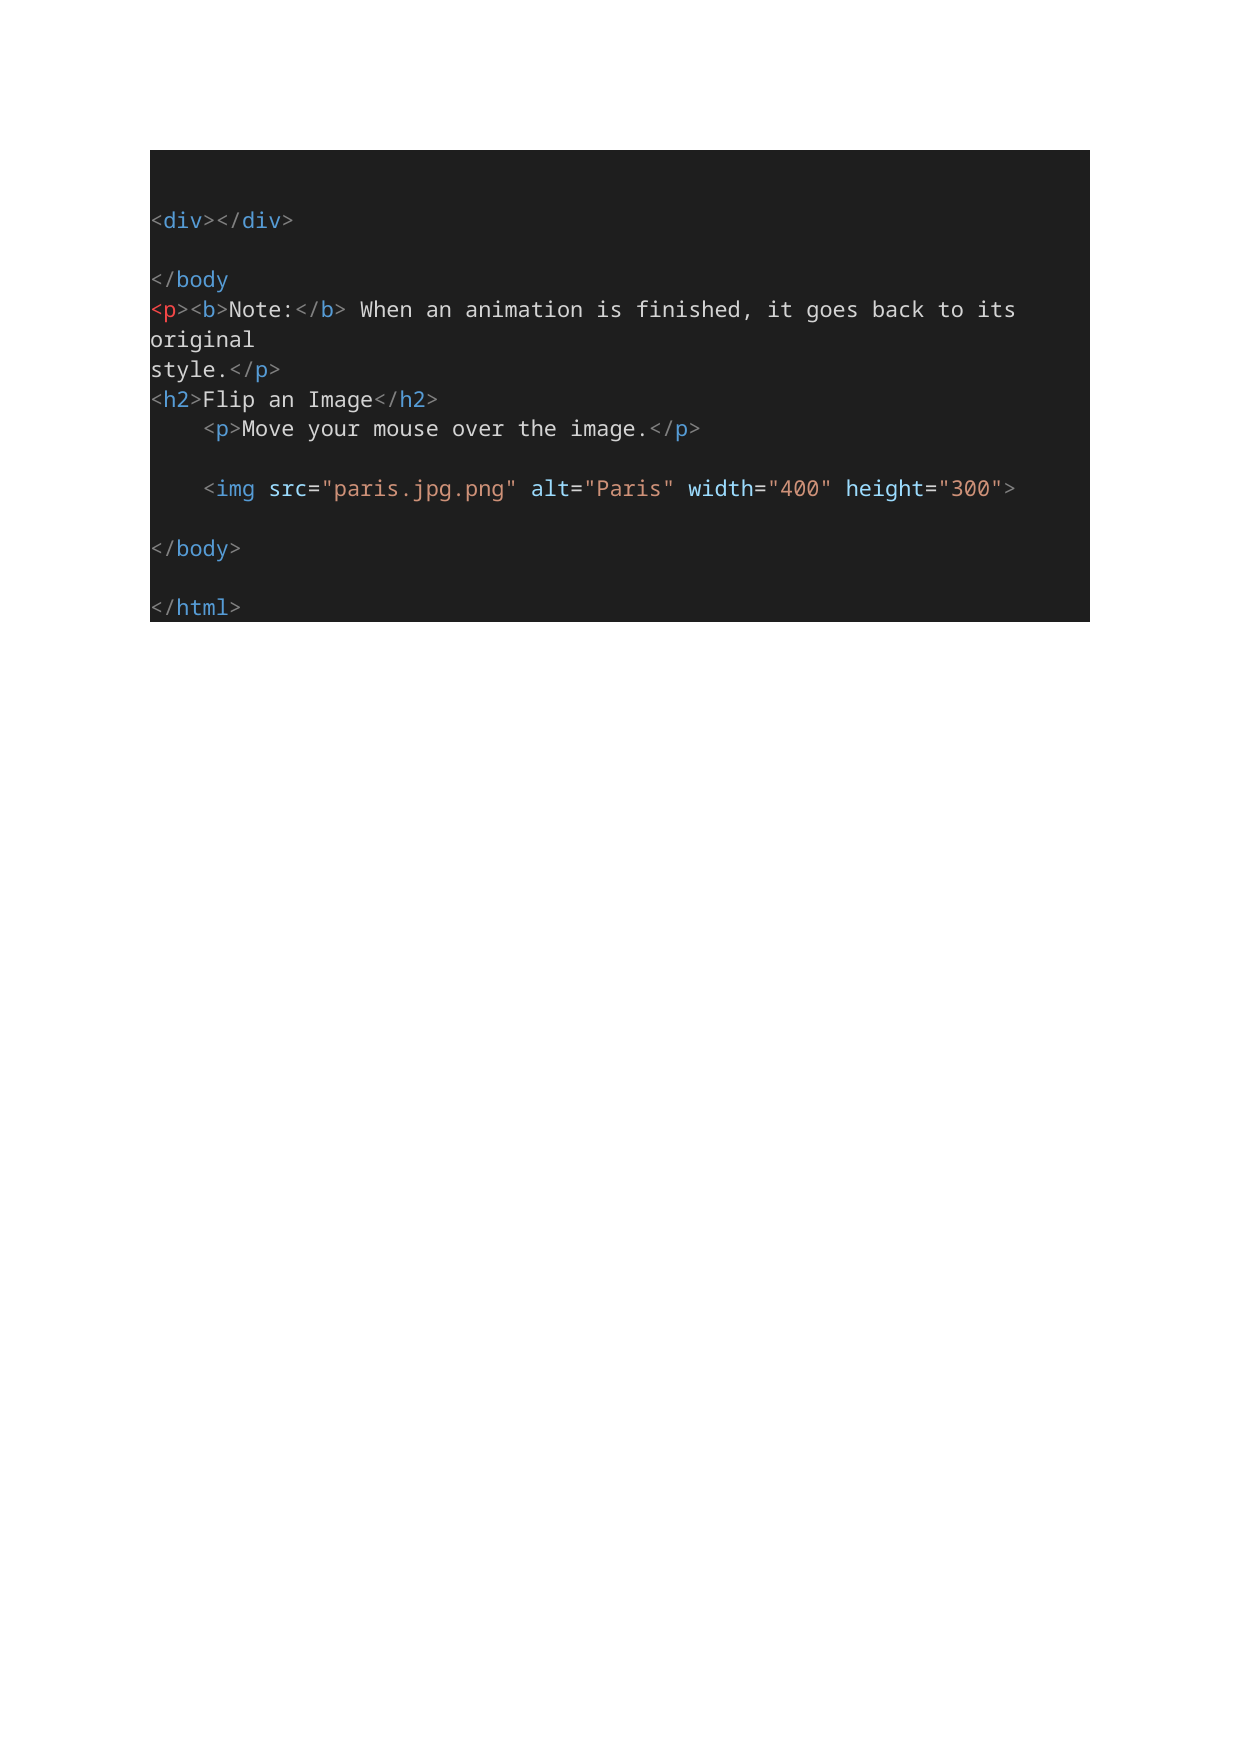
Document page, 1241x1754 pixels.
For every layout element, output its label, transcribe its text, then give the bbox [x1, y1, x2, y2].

text </body [150, 264, 1090, 294]
text <p><b>Note:</b> When an animation is finished, it goes back to its original [150, 294, 1090, 354]
text <div></div> [150, 205, 1090, 234]
text <h2>Flip an Image</h2> [150, 383, 1090, 413]
text <p>Move your mouse over the image.</p> [150, 413, 1090, 443]
text <img src="paris.jpg.png" alt="Paris" width="400" height="300"> [150, 473, 1090, 503]
text </html> [150, 592, 1090, 622]
text style.</p> [150, 354, 1090, 383]
text </body> [150, 532, 1090, 562]
